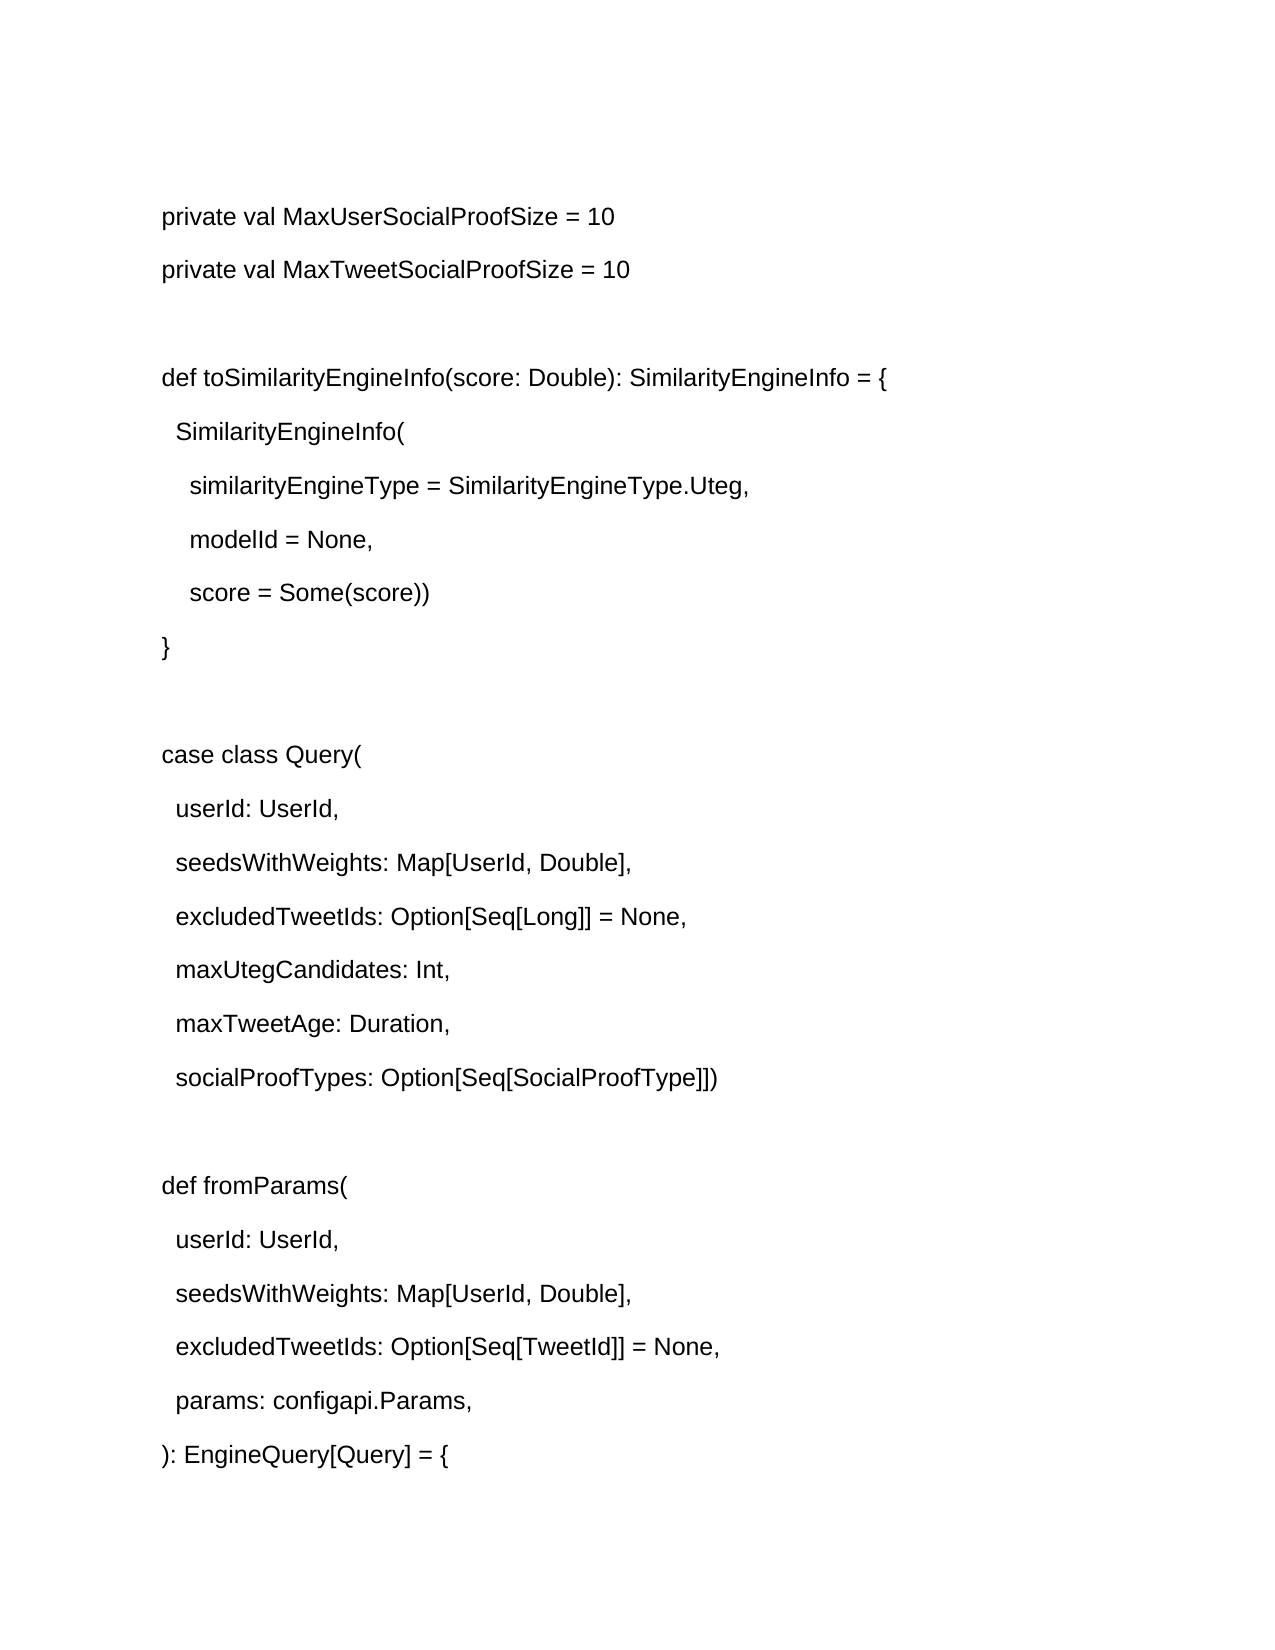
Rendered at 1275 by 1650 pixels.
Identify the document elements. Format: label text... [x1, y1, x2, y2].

text } [148, 632, 1127, 661]
text params: configapi.Params, [148, 1386, 1127, 1415]
text case class Query( [148, 740, 1127, 769]
text SimilarityEngineInfo( [148, 417, 1127, 446]
text userId: UserId, [148, 794, 1127, 823]
text private val MaxUserSocialProofSize = 10 [148, 201, 1127, 230]
text def fromParams( [148, 1171, 1127, 1199]
text excludedTweetIds: Option[Seq[TweetId]] = None, [148, 1332, 1127, 1361]
text score = Some(score)) [148, 578, 1127, 607]
text seedsWithWeights: Map[UserId, Double], [148, 1278, 1127, 1307]
text userId: UserId, [148, 1225, 1127, 1253]
text socialProofTypes: Option[Seq[SocialProofType]]) [148, 1063, 1127, 1092]
text modelId = None, [148, 524, 1127, 553]
text ): EngineQuery[Query] = { [148, 1440, 1127, 1469]
text seedsWithWeights: Map[UserId, Double], [148, 848, 1127, 876]
text maxUtegCandidates: Int, [148, 955, 1127, 984]
text similarityEngineType = SimilarityEngineType.Uteg, [148, 471, 1127, 499]
text def toSimilarityEngineInfo(score: Double): SimilarityEngineInfo = { [148, 363, 1127, 392]
text private val MaxTweetSocialProofSize = 10 [148, 255, 1127, 284]
text excludedTweetIds: Option[Seq[Long]] = None, [148, 902, 1127, 930]
text maxTweetAge: Duration, [148, 1009, 1127, 1038]
